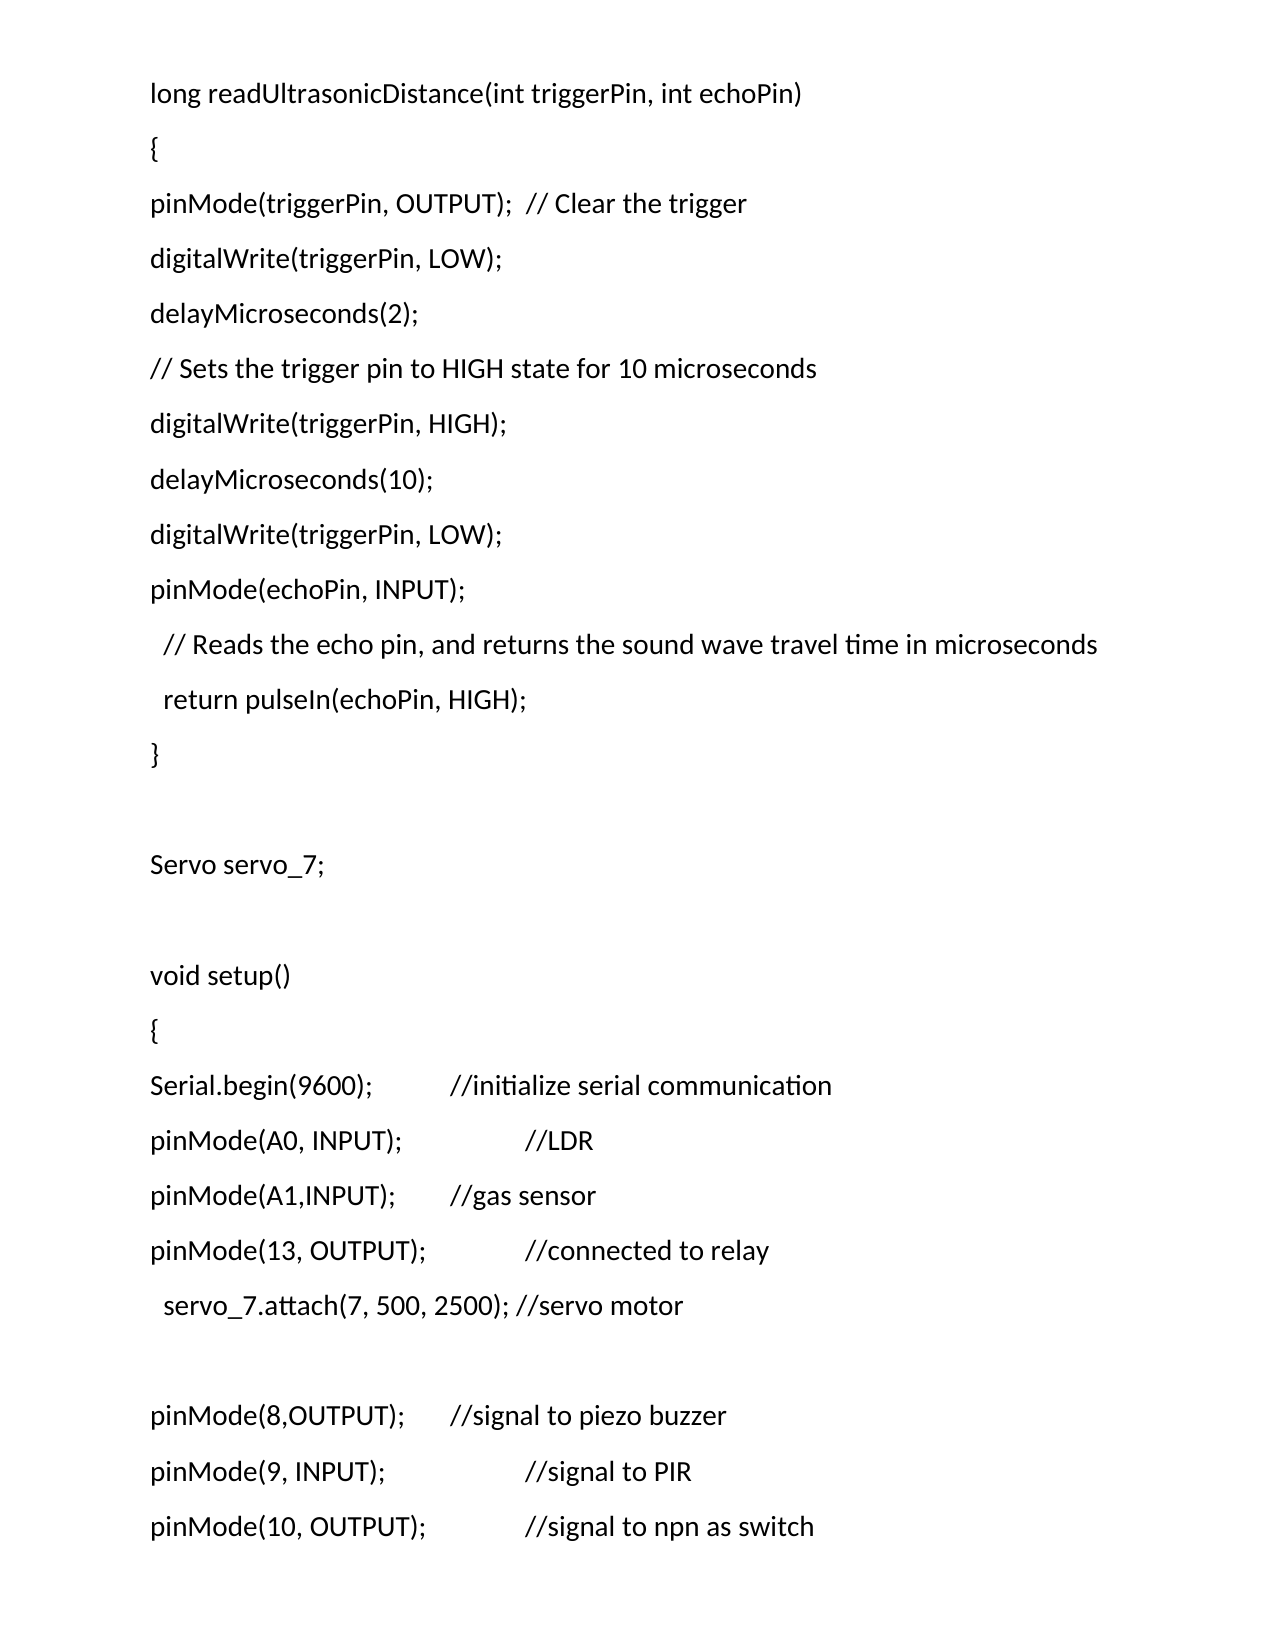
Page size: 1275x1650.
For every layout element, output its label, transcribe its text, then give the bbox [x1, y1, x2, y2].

text pinMode(A0, INPUT); //LDR [75, 1122, 1200, 1158]
text digitalWrite(triggerPin, LOW); [75, 240, 1200, 276]
text void setup() [75, 957, 1200, 992]
text pinMode(triggerPin, OUTPUT); // Clear the trigger [75, 185, 1200, 221]
text pinMode(13, OUTPUT); //connected to relay [75, 1232, 1200, 1268]
text // Reads the echo pin, and returns the sound wave travel time in microseconds [75, 626, 1200, 662]
text pinMode(8,OUTPUT); //signal to piezo buzzer [75, 1397, 1200, 1433]
text digitalWrite(triggerPin, LOW); [75, 516, 1200, 551]
text pinMode(A1,INPUT); //gas sensor [75, 1177, 1200, 1213]
text delayMicroseconds(10); [75, 461, 1200, 496]
text digitalWrite(triggerPin, HIGH); [75, 406, 1200, 441]
text delayMicroseconds(2); [75, 295, 1200, 331]
text pinMode(echoPin, INPUT); [75, 571, 1200, 607]
text Serial.begin(9600); //initialize serial communication [75, 1067, 1200, 1102]
text } [75, 736, 1200, 772]
text // Sets the trigger pin to HIGH state for 10 microseconds [75, 351, 1200, 386]
text long readUltrasonicDistance(int triggerPin, int echoPin) [75, 75, 1200, 111]
text servo_7.attach(7, 500, 2500); //servo motor [75, 1287, 1200, 1323]
text Servo servo_7; [75, 846, 1200, 882]
text { [75, 130, 1200, 166]
text { [75, 1012, 1200, 1047]
text return pulseIn(echoPin, HIGH); [75, 681, 1200, 717]
text pinMode(9, INPUT); //signal to PIR [75, 1453, 1200, 1488]
text pinMode(10, OUTPUT); //signal to npn as switch [75, 1508, 1200, 1543]
